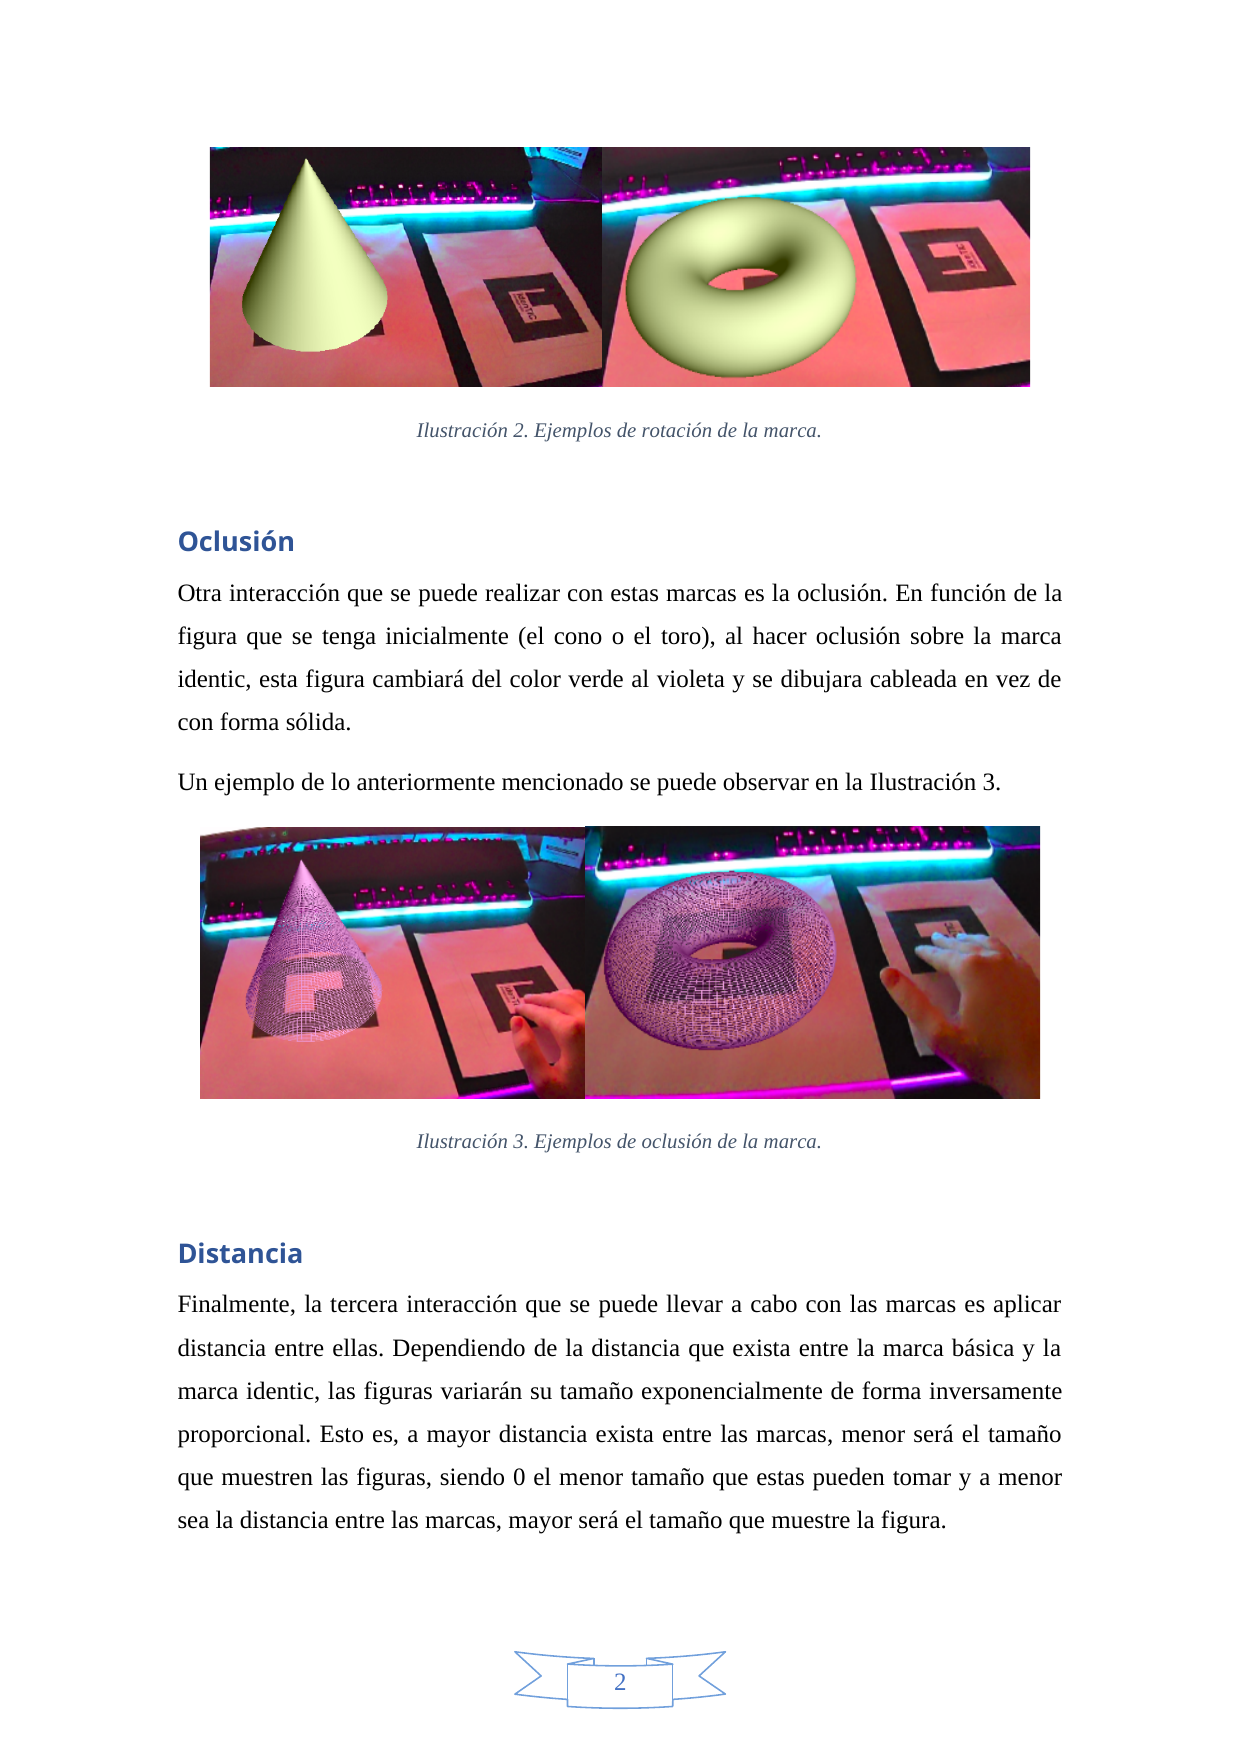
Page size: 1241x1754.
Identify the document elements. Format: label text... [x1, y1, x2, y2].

picture [200, 826, 1041, 1099]
subtitle Distancia [177, 1234, 1063, 1271]
text Un ejemplo de lo anteriormente mencionado se puede observar en la Ilustración 3. [177, 767, 1063, 796]
text Finalmente, la tercera interacción que se puede llevar a cabo con las marcas es aplicar distancia entre ellas. Dependiendo de la distancia que exista entre la marca básica y la marca identic, las figuras variarán su tamaño exponencialmente de forma inversamente proporcional. Esto es, a mayor distancia exista entre las marcas, menor será el tamaño que muestren las figuras, siendo 0 el menor tamaño que estas pueden tomar y a menor sea la distancia entre las marcas, mayor será el tamaño que muestre la figura. [177, 1289, 1063, 1534]
text Otra interacción que se puede realizar con estas marcas es la oclusión. En función de la figura que se tenga inicialmente (el cono o el toro), al hacer oclusión sobre la marca identic, esta figura cambiará del color verde al violeta y se dibujara cableada en vez de con forma sólida. [177, 578, 1063, 736]
subtitle Oclusión [177, 522, 1063, 559]
picture [209, 147, 1031, 387]
